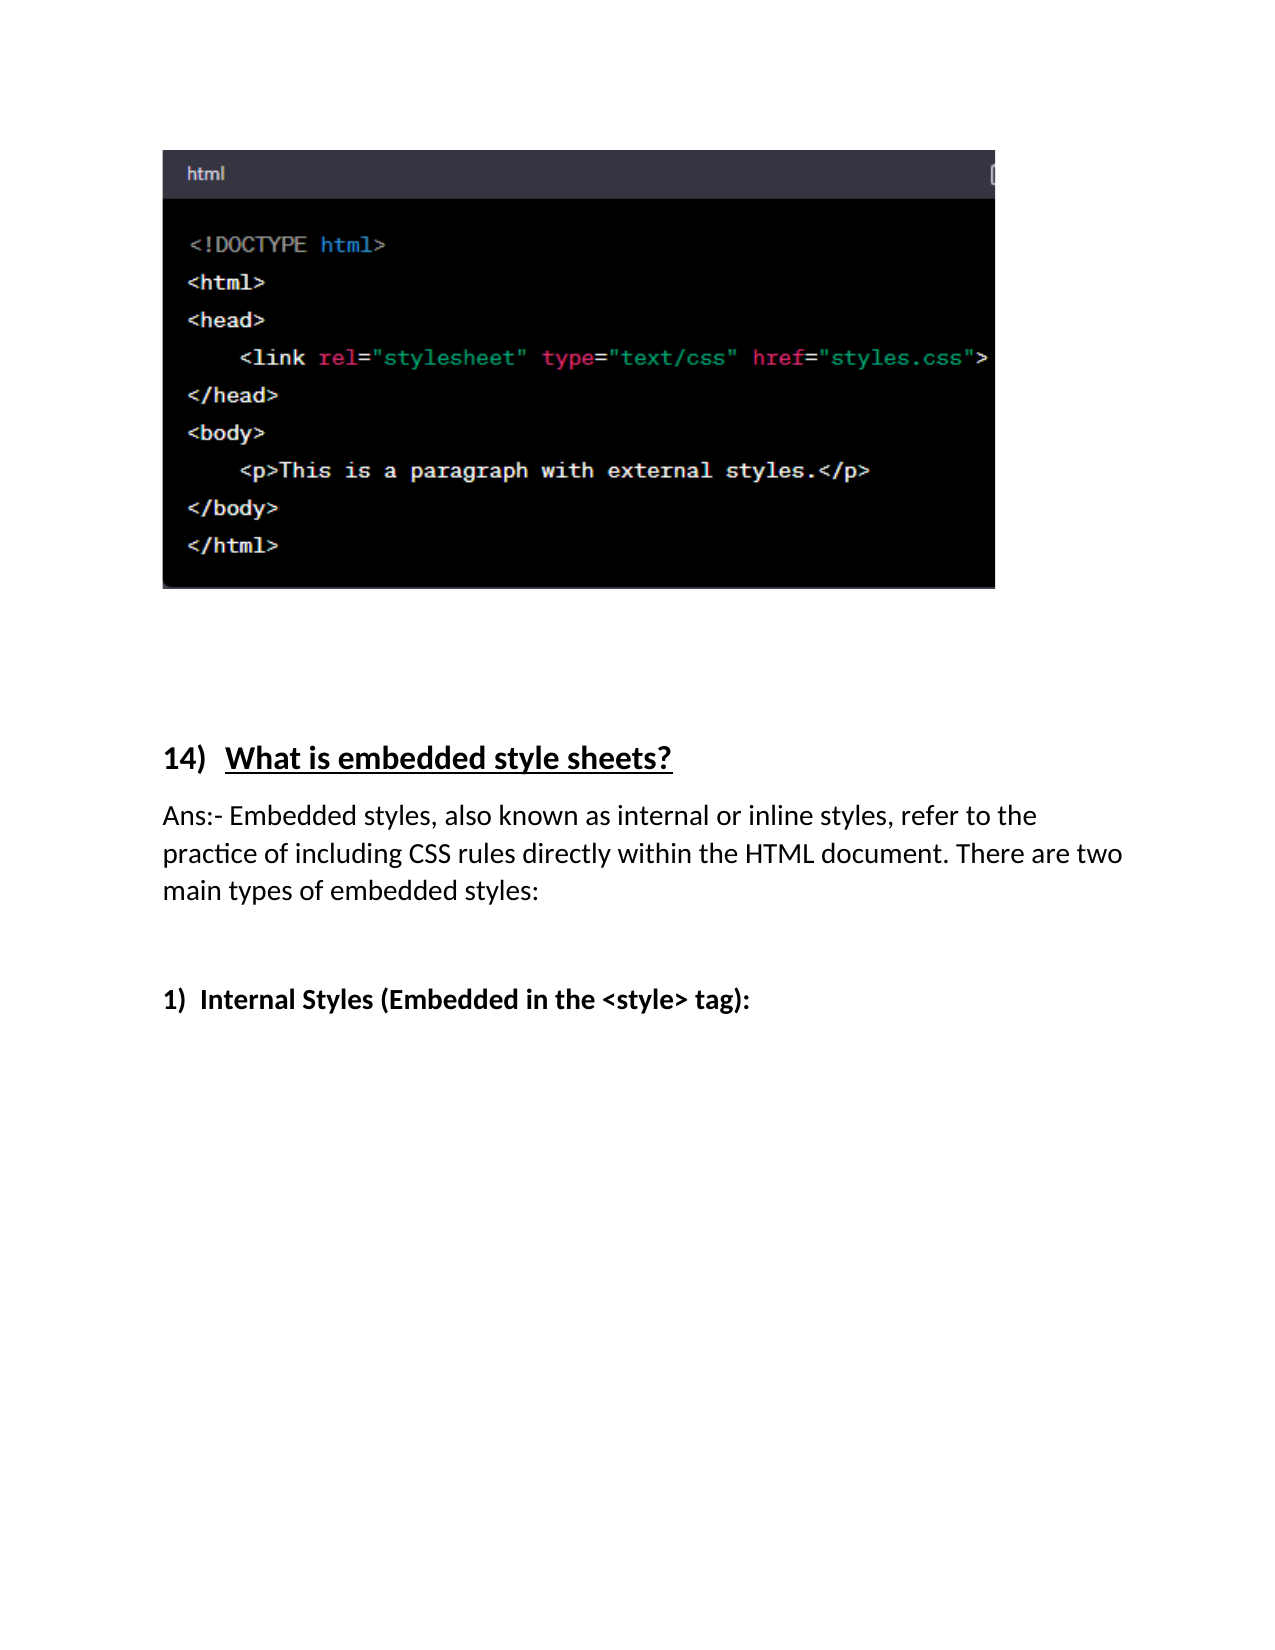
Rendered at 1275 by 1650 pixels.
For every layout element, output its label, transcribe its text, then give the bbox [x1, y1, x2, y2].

list Internal Styles (Embedded in the <style> tag): [162, 981, 1125, 1017]
picture [162, 150, 996, 589]
list What is embedded style sheets? [162, 737, 1125, 778]
text Ans:- Embedded styles, also known as internal or inline styles, refer to the practice of including CSS rules directly within the HTML document. There are two main types of embedded styles: [162, 797, 1125, 908]
